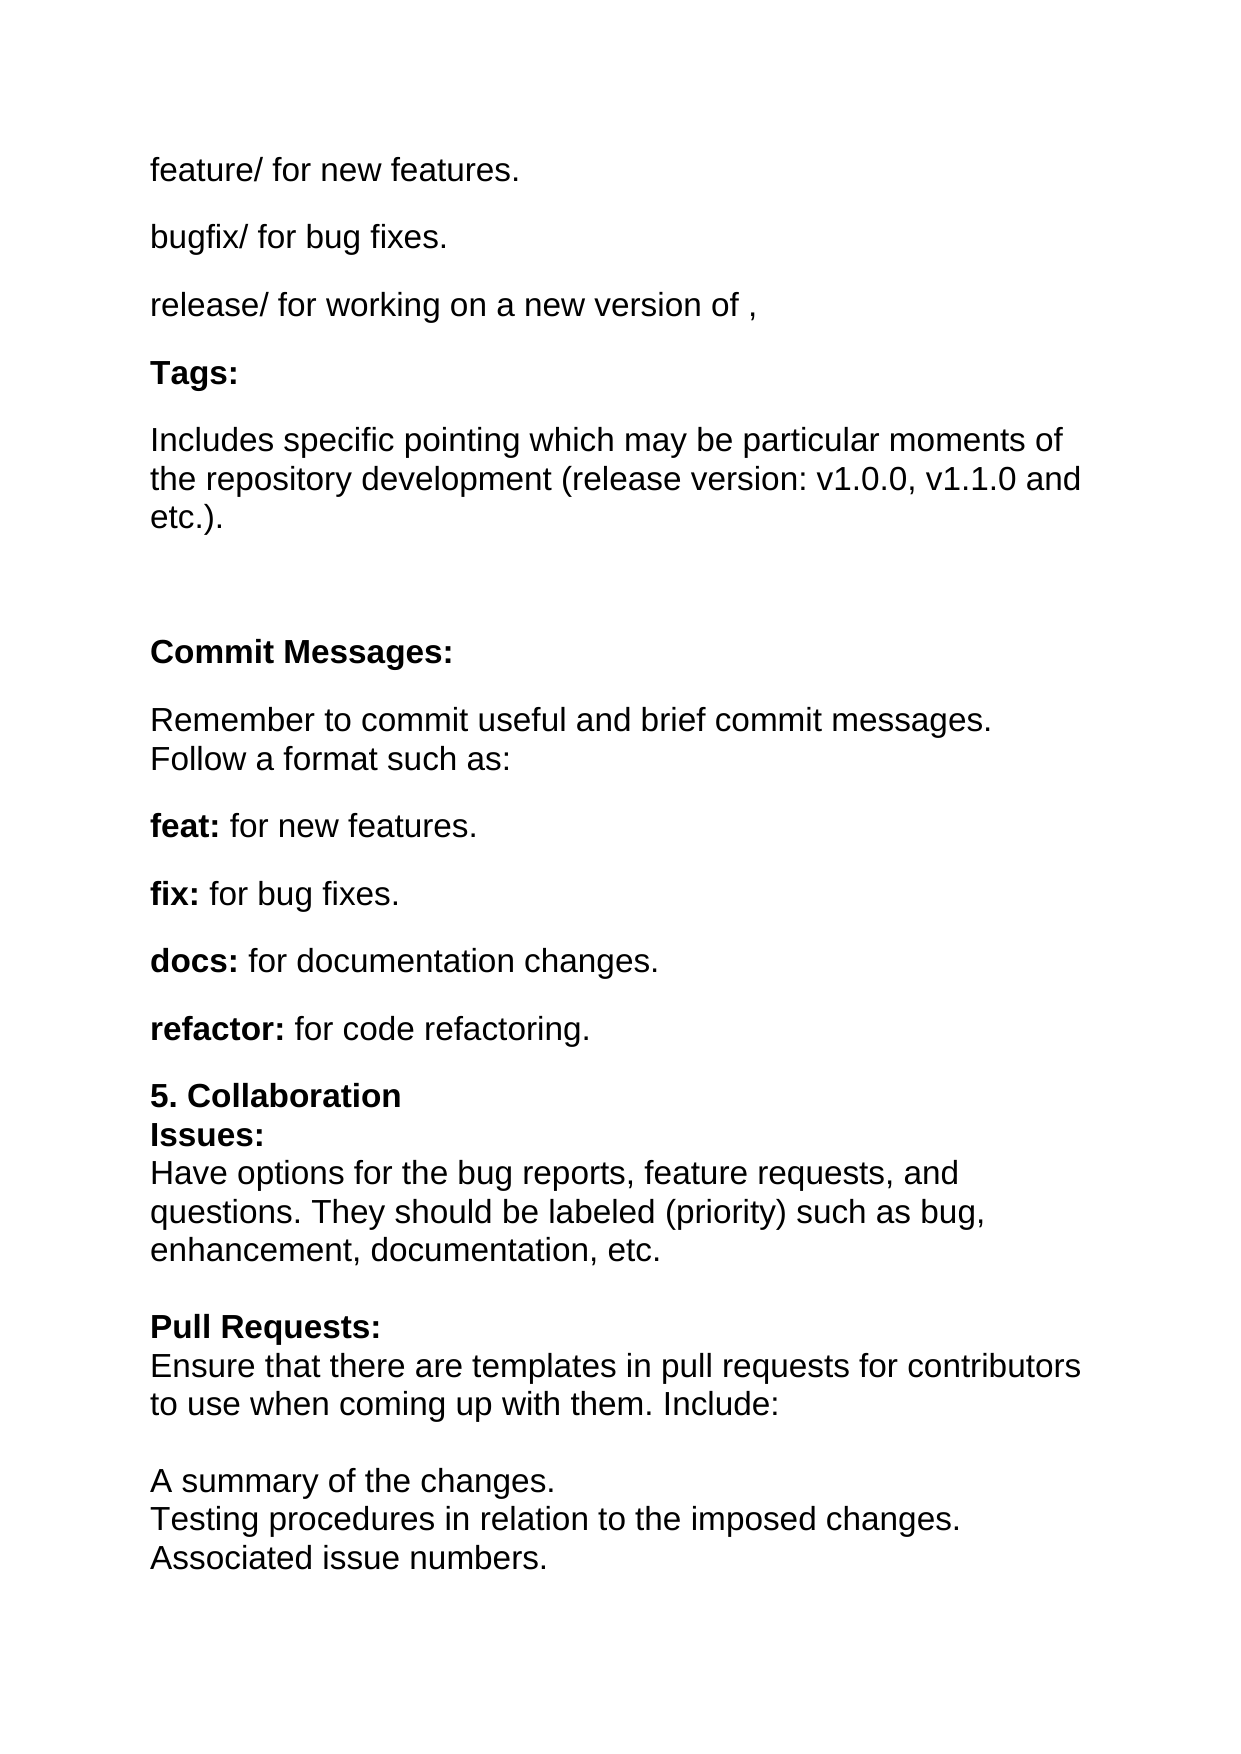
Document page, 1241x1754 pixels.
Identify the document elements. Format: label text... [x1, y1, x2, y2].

text Associated issue numbers. [150, 1538, 1090, 1576]
text fix: for bug fixes. [150, 874, 1090, 912]
text release/ for working on a new version of , [150, 285, 1090, 324]
text Issues: [150, 1115, 1090, 1153]
text Commit Messages: [150, 632, 1090, 671]
text 5. Collaboration [150, 1077, 1090, 1115]
text feature/ for new features. [150, 150, 1090, 188]
text feat: for new features. [150, 806, 1090, 844]
text refactor: for code refactoring. [150, 1009, 1090, 1047]
text Have options for the bug reports, feature requests, and questions. They should be labeled (priority) such as bug, enhancement, documentation, etc. [150, 1153, 1090, 1269]
text Tags: [150, 353, 1090, 391]
text A summary of the changes. [150, 1461, 1090, 1499]
text Testing procedures in relation to the imposed changes. [150, 1499, 1090, 1538]
text Includes specific pointing which may be particular moments of the repository development (release version: v1.0.0, v1.1.0 and etc.). [150, 420, 1090, 536]
text docs: for documentation changes. [150, 941, 1090, 980]
text Pull Requests: [150, 1307, 1090, 1346]
text Ensure that there are templates in pull requests for contributors to use when coming up with them. Include: [150, 1346, 1090, 1422]
text Remember to commit useful and brief commit messages. Follow a format such as: [150, 700, 1090, 777]
text bugfix/ for bug fixes. [150, 218, 1090, 256]
